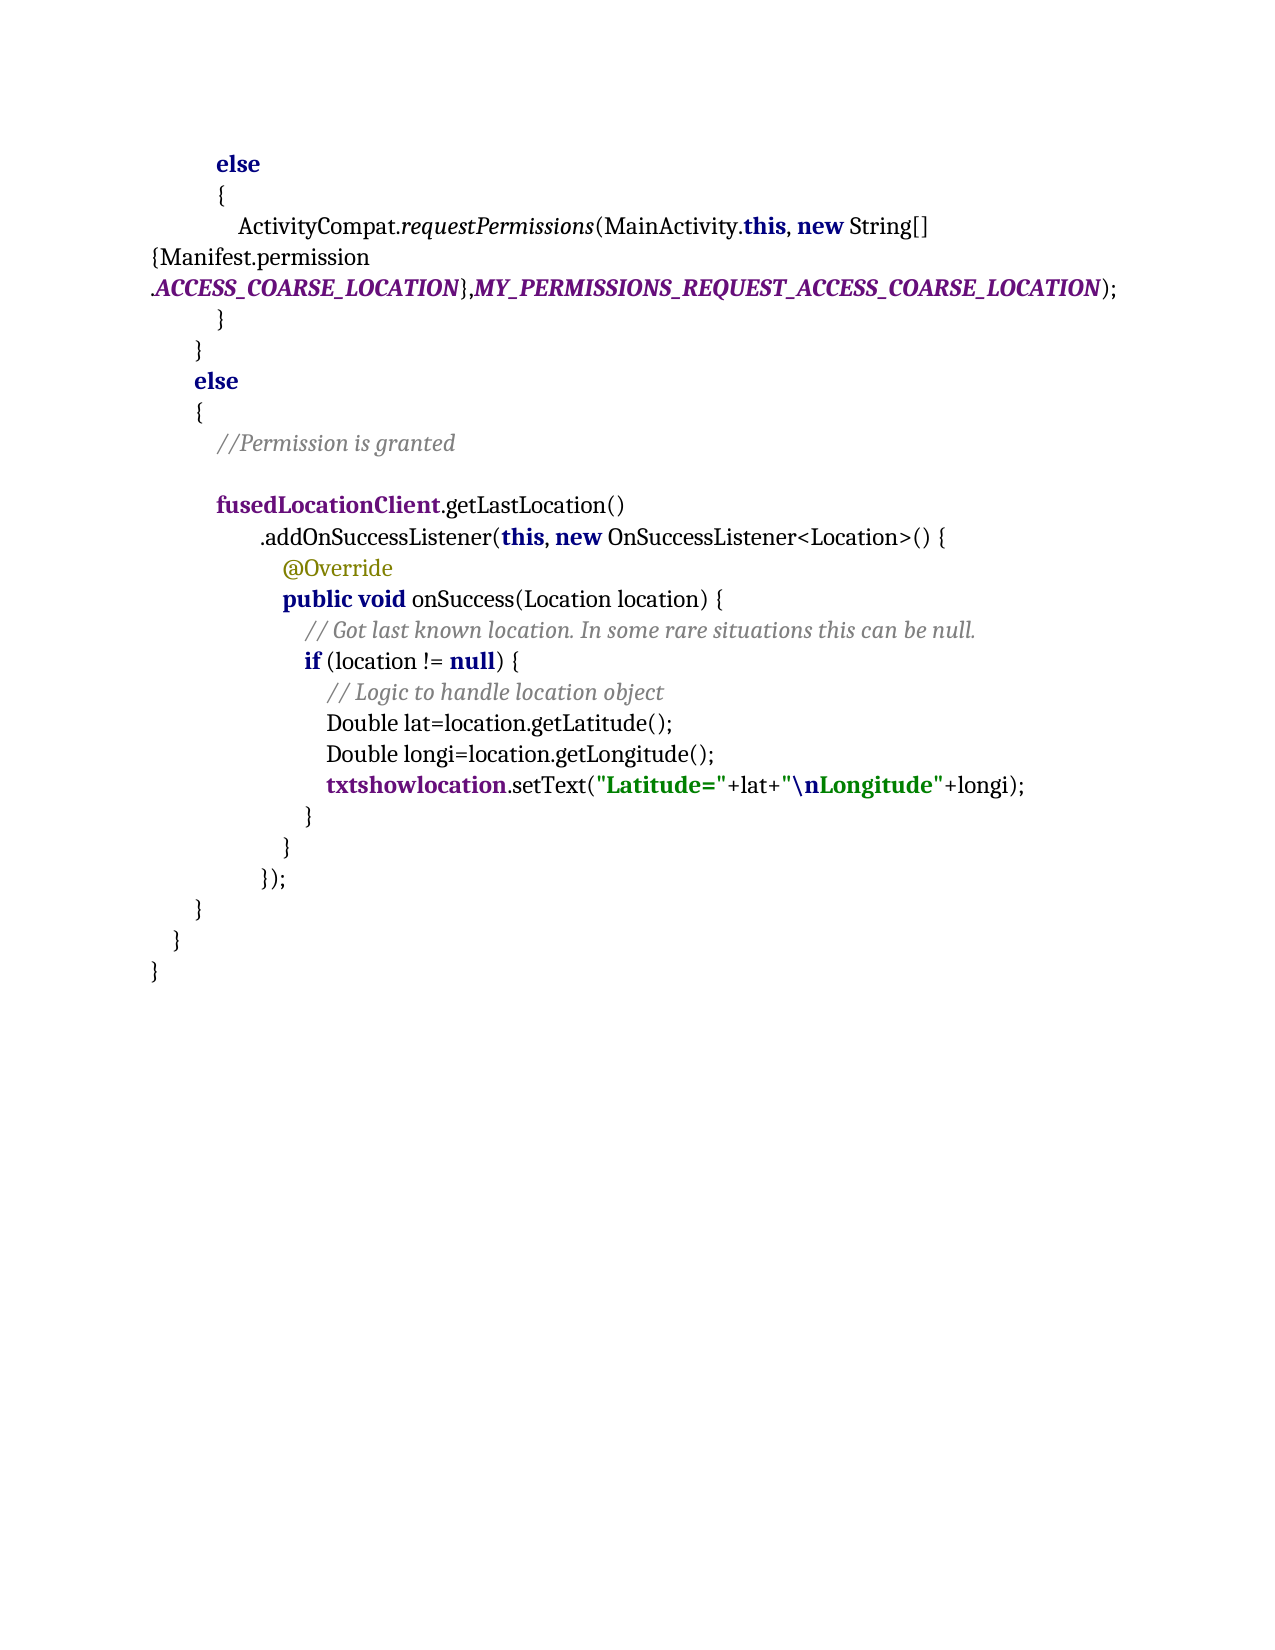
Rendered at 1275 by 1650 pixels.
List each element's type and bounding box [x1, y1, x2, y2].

text [150, 150, 1125, 986]
